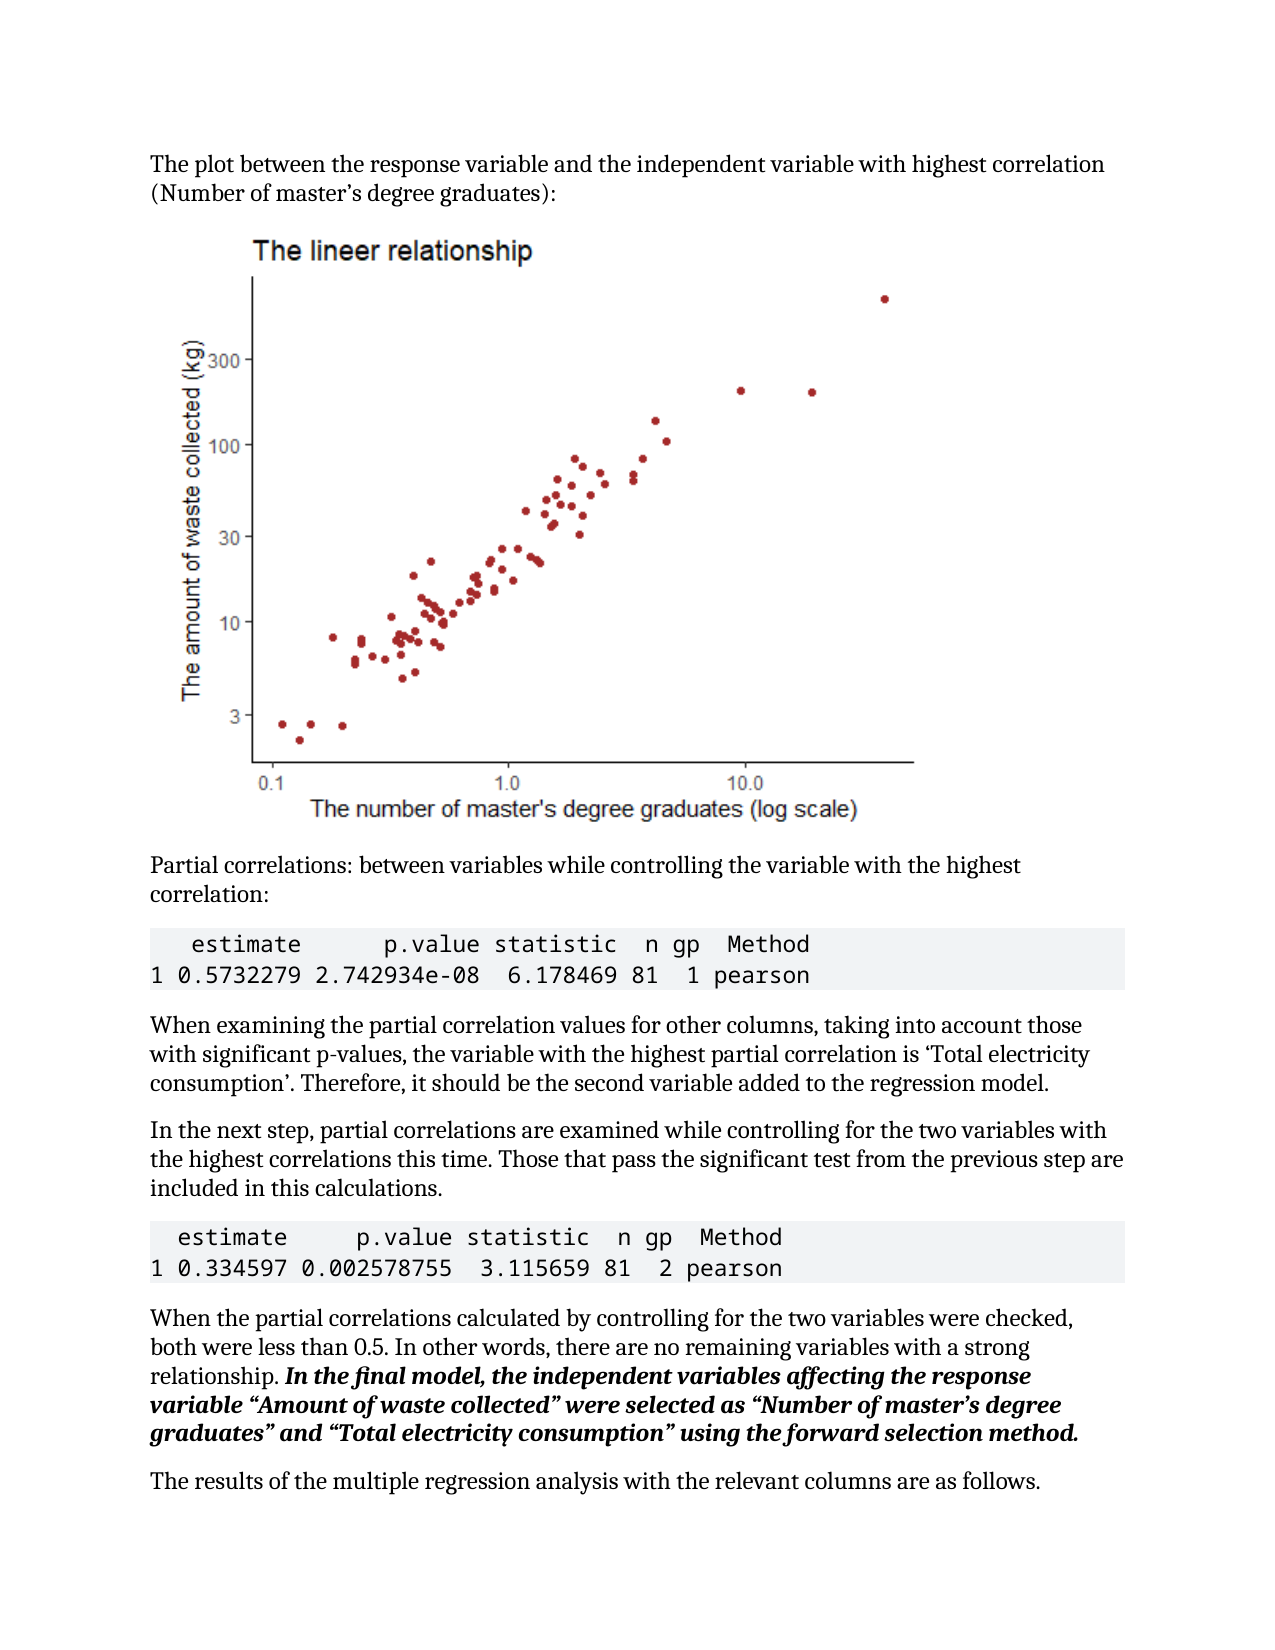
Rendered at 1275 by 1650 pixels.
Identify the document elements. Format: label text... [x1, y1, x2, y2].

text estimate p.value statistic n gp Method 1 0.5732279 2.742934e-08 6.178469 81 1 pearson [150, 928, 1125, 990]
picture [168, 226, 927, 833]
text When the partial correlations calculated by controlling for the two variables were checked, both were less than 0.5. In other words, there are no remaining variables with a strong relationship. In the final model, the independent variables affecting the response variable “Amount of waste collected” were selected as “Number of master’s degree graduates” and “Total electricity consumption” using the forward selection method. [150, 1304, 1125, 1448]
text Partial correlations: between variables while controlling the variable with the highest correlation: [150, 851, 1125, 909]
text In the next step, partial correlations are examined while controlling for the two variables with the highest correlations this time. Those that pass the significant test from the previous step are included in this calculations. [150, 1116, 1125, 1202]
text estimate p.value statistic n gp Method 1 0.334597 0.002578755 3.115659 81 2 pearson [150, 1221, 1125, 1283]
text The plot between the response variable and the independent variable with highest correlation (Number of master’s degree graduates): [150, 150, 1125, 207]
text When examining the partial correlation values for other columns, taking into account those with significant p-values, the variable with the highest partial correlation is ‘Total electricity consumption’. Therefore, it should be the second variable added to the regression model. [150, 1011, 1125, 1097]
text The results of the multiple regression analysis with the relevant columns are as follows. [150, 1467, 1125, 1496]
